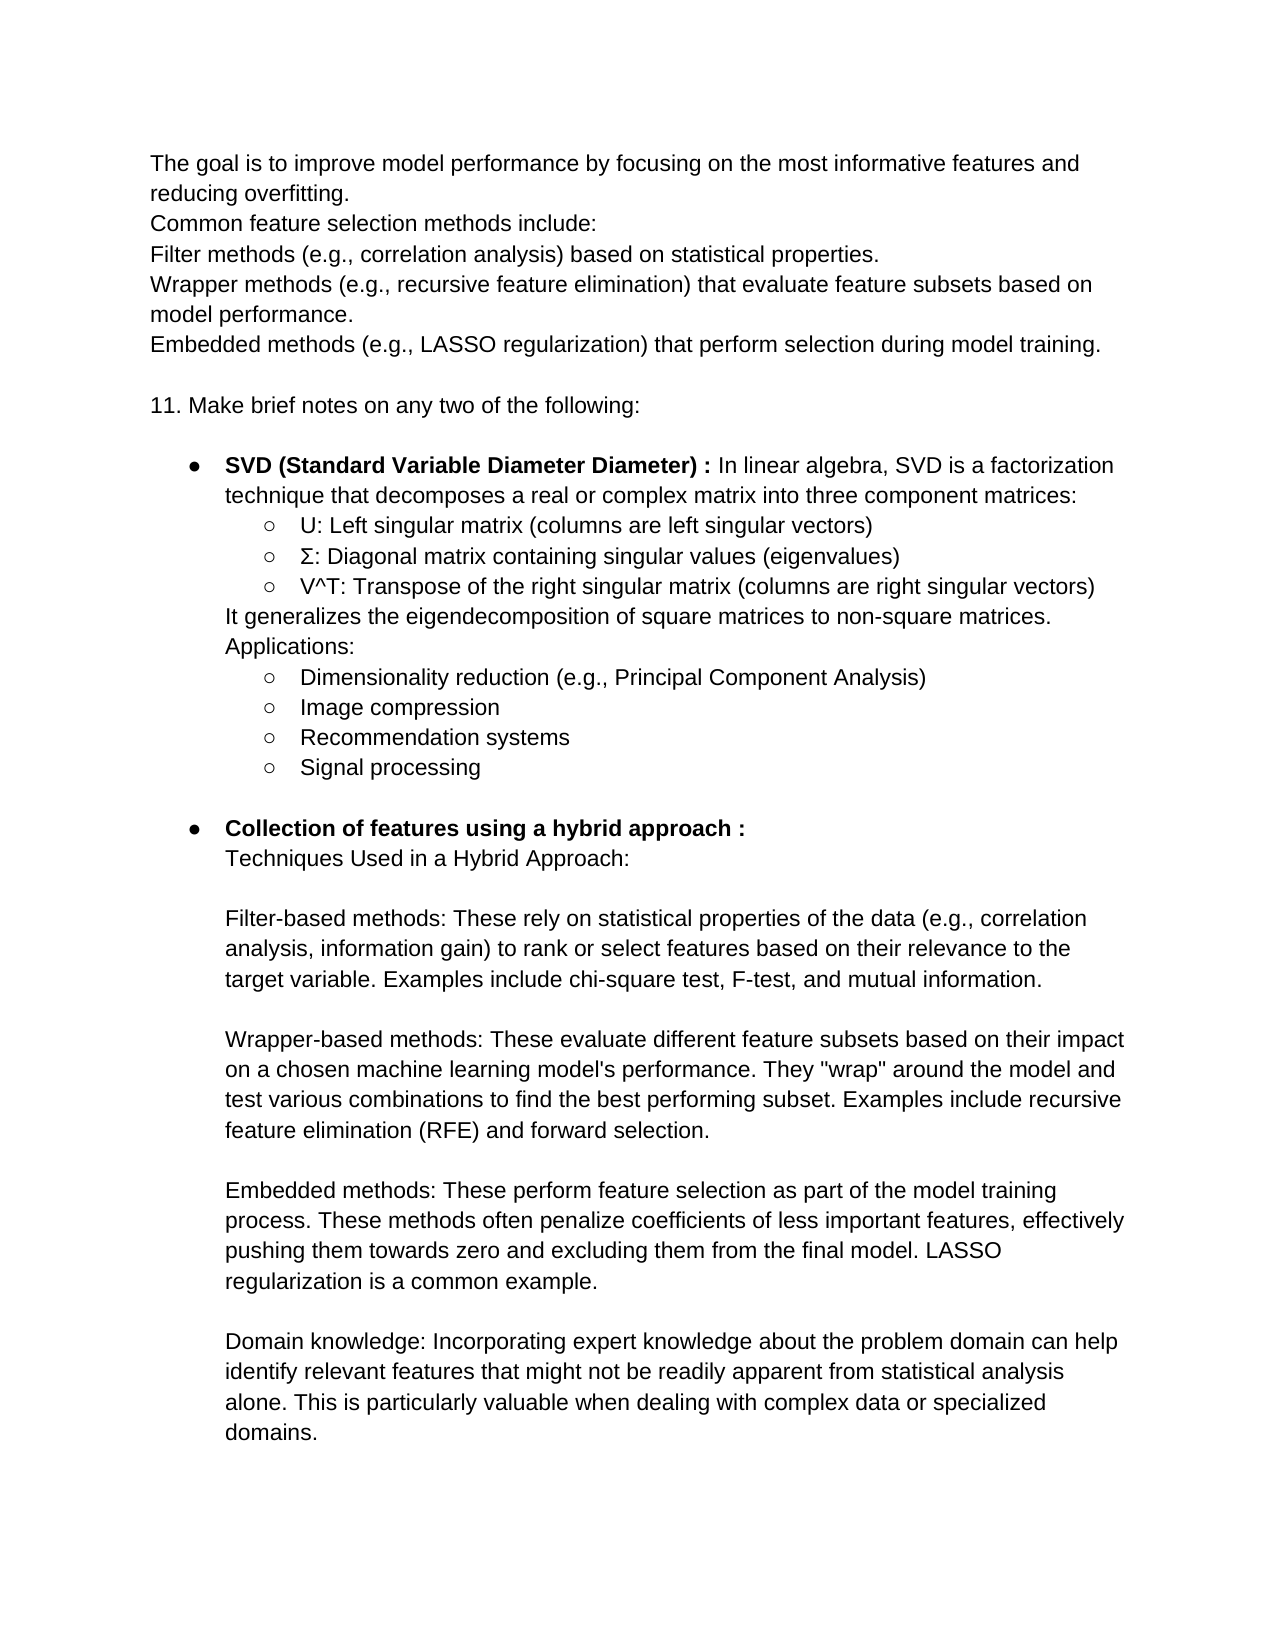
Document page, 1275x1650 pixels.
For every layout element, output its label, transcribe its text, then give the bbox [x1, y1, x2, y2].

text 11. Make brief notes on any two of the following: [150, 392, 1125, 418]
text Common feature selection methods include: [150, 210, 1125, 237]
list Image compression [262, 694, 1125, 720]
list Dimensionality reduction (e.g., Principal Component Analysis) [262, 663, 1125, 690]
text Wrapper-based methods: These evaluate different feature subsets based on their impact on a chosen machine learning model's performance. They "wrap" around the model and test various combinations to find the best performing subset. Examples include recursive feature elimination (RFE) and forward selection. [225, 1026, 1125, 1143]
text Techniques Used in a Hybrid Approach: [225, 845, 1125, 871]
text Wrapper methods (e.g., recursive feature elimination) that evaluate feature subsets based on model performance. [150, 271, 1125, 327]
list Signal processing [262, 754, 1125, 781]
text Embedded methods: These perform feature selection as part of the model training process. These methods often penalize coefficients of less important features, effectively pushing them towards zero and excluding them from the final model. LASSO regularization is a common example. [225, 1177, 1125, 1294]
text Domain knowledge: Incorporating expert knowledge about the problem domain can help identify relevant features that might not be readily apparent from statistical analysis alone. This is particularly valuable when dealing with complex data or specialized domains. [225, 1328, 1125, 1445]
text It generalizes the eigendecomposition of square matrices to non-square matrices. [225, 603, 1125, 629]
text Filter methods (e.g., correlation analysis) based on statistical properties. [150, 241, 1125, 267]
text Filter-based methods: These rely on statistical properties of the data (e.g., correlation analysis, information gain) to rank or select features based on their relevance to the target variable. Examples include chi-square test, F-test, and mutual information. [225, 905, 1125, 992]
text Applications: [225, 633, 1125, 660]
list Recommendation systems [262, 724, 1125, 750]
list Σ: Diagonal matrix containing singular values (eigenvalues) [262, 543, 1125, 569]
list SVD (Standard Variable Diameter Diameter) : In linear algebra, SVD is a factorization technique that decomposes a real or complex matrix into three component matrices: [187, 452, 1125, 509]
list U: Left singular matrix (columns are left singular vectors) [262, 512, 1125, 539]
list V^T: Transpose of the right singular matrix (columns are right singular vectors) [262, 573, 1125, 599]
text The goal is to improve model performance by focusing on the most informative features and reducing overfitting. [150, 150, 1125, 207]
text Embedded methods (e.g., LASSO regularization) that perform selection during model training. [150, 331, 1125, 358]
list Collection of features using a hybrid approach : [187, 814, 1125, 841]
